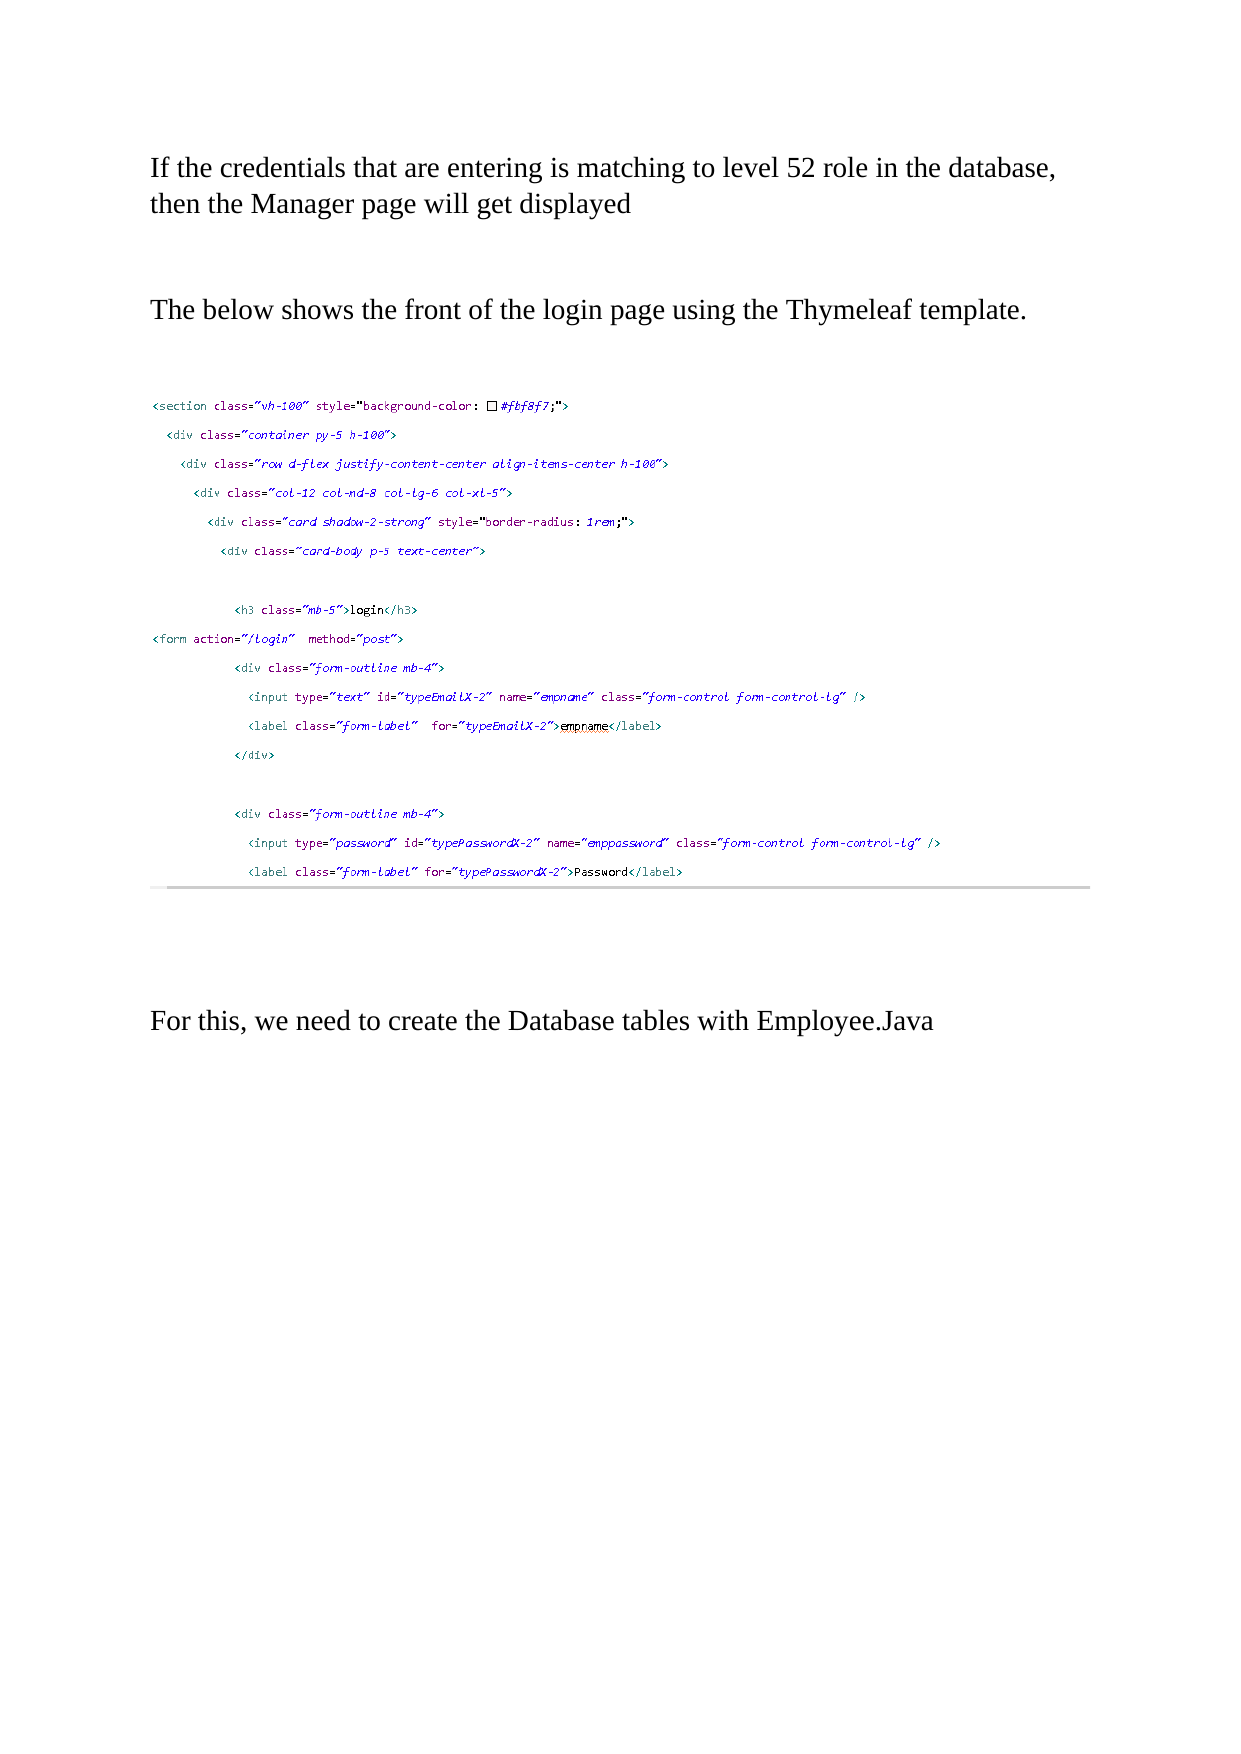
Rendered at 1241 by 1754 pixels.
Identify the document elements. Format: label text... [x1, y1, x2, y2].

text The below shows the front of the login page using the Thymeleaf template. [150, 292, 1090, 325]
text If the credentials that are entering is matching to level 52 role in the database, then the Manager page will get displayed [150, 150, 1090, 220]
text For this, we need to create the Database tables with Employee.Java [150, 1003, 1090, 1037]
picture [150, 344, 1091, 889]
